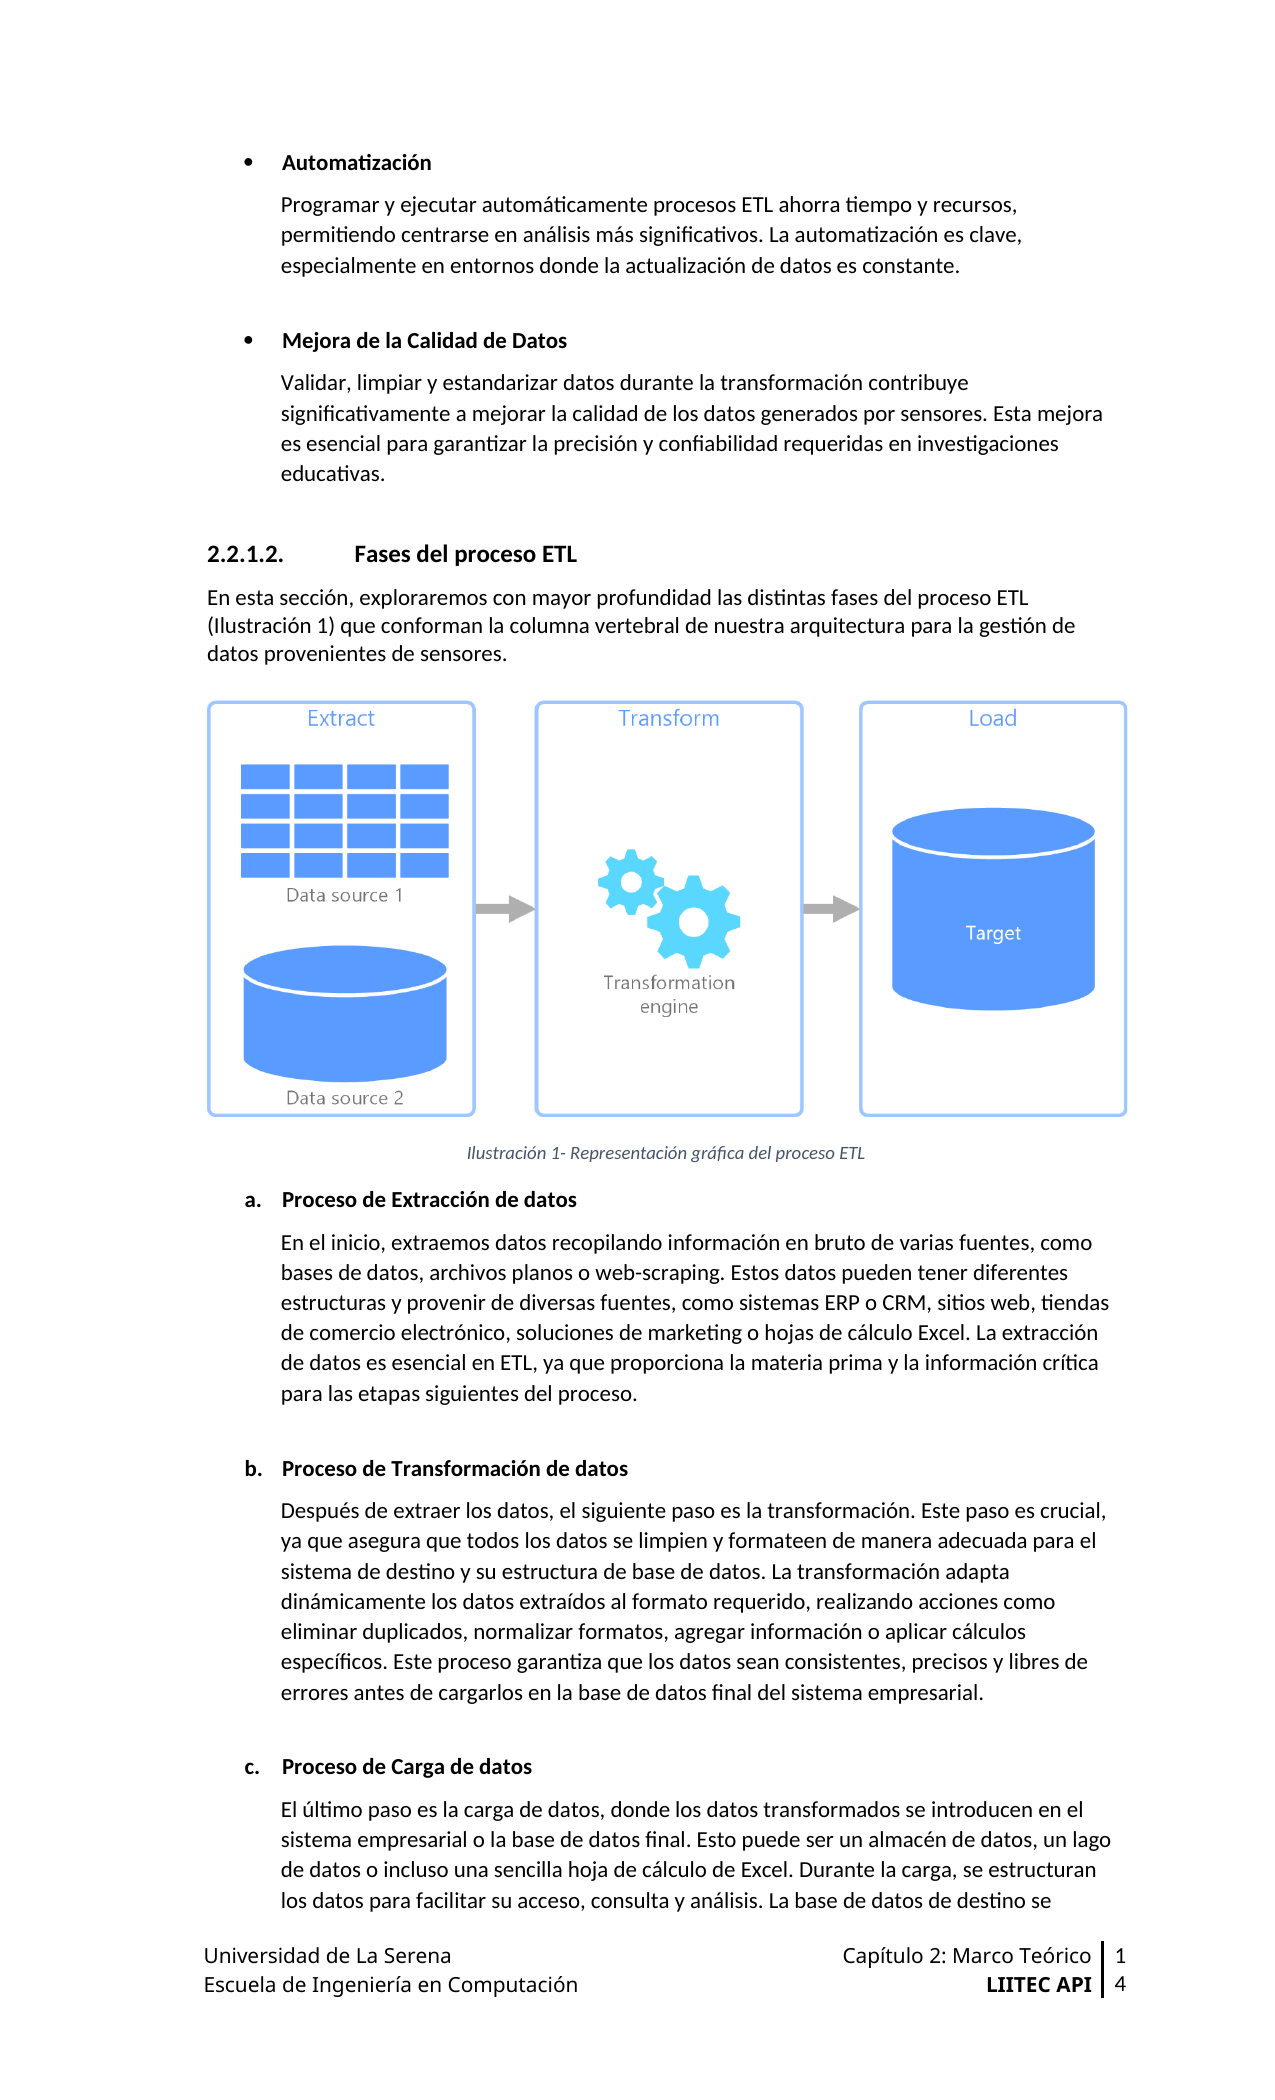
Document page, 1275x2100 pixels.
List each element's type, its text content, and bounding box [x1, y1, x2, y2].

subtitle Fases del proceso ETL [207, 538, 1127, 569]
subtitle Proceso de Extracción de datos [244, 1185, 1127, 1213]
subtitle Proceso de Transformación de datos [244, 1454, 1127, 1482]
text Programar y ejecutar automáticamente procesos ETL ahorra tiempo y recursos, permitiendo centrarse en análisis más significativos. La automatización es clave, especialmente en entornos donde la actualización de datos es constante. [281, 190, 1127, 279]
text Después de extraer los datos, el siguiente paso es la transformación. Este paso es crucial, ya que asegura que todos los datos se limpien y formateen de manera adecuada para el sistema de destino y su estructura de base de datos. La transformación adapta dinámicamente los datos extraídos al formato requerido, realizando acciones como eliminar duplicados, normalizar formatos, agregar información o aplicar cálculos específicos. Este proceso garantiza que los datos sean consistentes, precisos y libres de errores antes de cargarlos en la base de datos final del sistema empresarial. [281, 1496, 1127, 1706]
text En esta sección, exploraremos con mayor profundidad las distintas fases del proceso ETL (Ilustración 1) que conforman la columna vertebral de nuestra arquitectura para la gestión de datos provenientes de sensores. [207, 583, 1127, 668]
text Ilustración 1- Representación gráfica del proceso ETL [207, 1119, 1127, 1164]
subtitle Automatización [244, 148, 1127, 176]
subtitle Proceso de Carga de datos [244, 1752, 1127, 1781]
subtitle Mejora de la Calidad de Datos [244, 326, 1127, 354]
text Validar, limpiar y estandarizar datos durante la transformación contribuye significativamente a mejorar la calidad de los datos generados por sensores. Esta mejora es esencial para garantizar la precisión y confiabilidad requeridas en investigaciones educativas. [281, 368, 1127, 487]
text En el inicio, extraemos datos recopilando información en bruto de varias fuentes, como bases de datos, archivos planos o web-scraping. Estos datos pueden tener diferentes estructuras y provenir de diversas fuentes, como sistemas ERP o CRM, sitios web, tiendas de comercio electrónico, soluciones de marketing o hojas de cálculo Excel. La extracción de datos es esencial en ETL, ya que proporciona la materia prima y la información crítica para las etapas siguientes del proceso. [281, 1228, 1127, 1407]
picture [206, 695, 1128, 1119]
